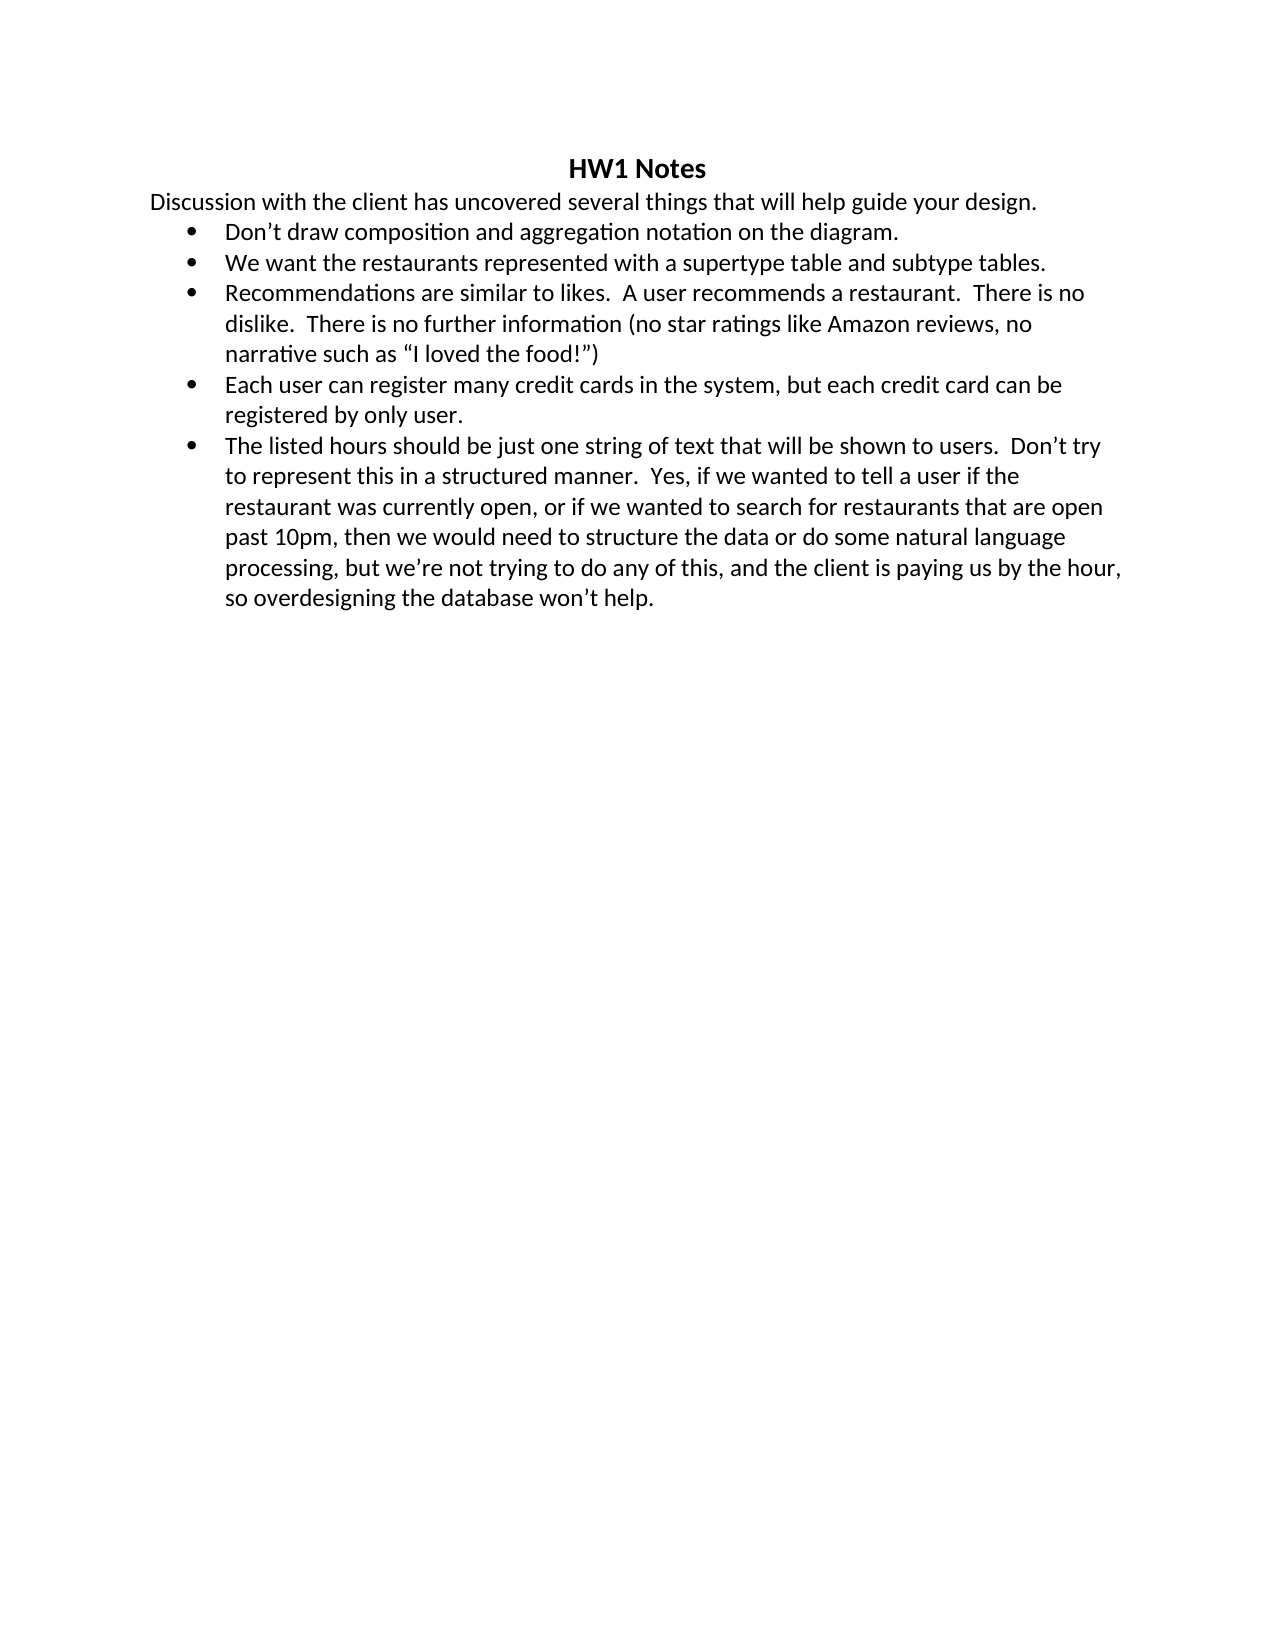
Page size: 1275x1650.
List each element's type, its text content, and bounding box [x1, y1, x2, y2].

list Recommendations are similar to likes. A user recommends a restaurant. There is no dislike. There is no further information (no star ratings like Amazon reviews, no narrative such as “I loved the food!”) [187, 277, 1125, 369]
list Each user can register many credit cards in the system, but each credit card can be registered by only user. [187, 369, 1125, 430]
list The listed hours should be just one string of text that will be shown to users. Don’t try to represent this in a structured manner. Yes, if we wanted to tell a user if the restaurant was currently open, or if we wanted to search for restaurants that are open past 10pm, then we would need to structure the data or do some natural language processing, but we’re not trying to do any of this, and the client is paying us by the hour, so overdesigning the database won’t help. [187, 430, 1125, 613]
text HW1 Notes [150, 150, 1125, 186]
text Discussion with the client has uncovered several things that will help guide your design. [150, 186, 1125, 216]
list Don’t draw composition and aggregation notation on the diagram. [187, 216, 1125, 247]
list We want the restaurants represented with a supertype table and subtype tables. [187, 247, 1125, 277]
